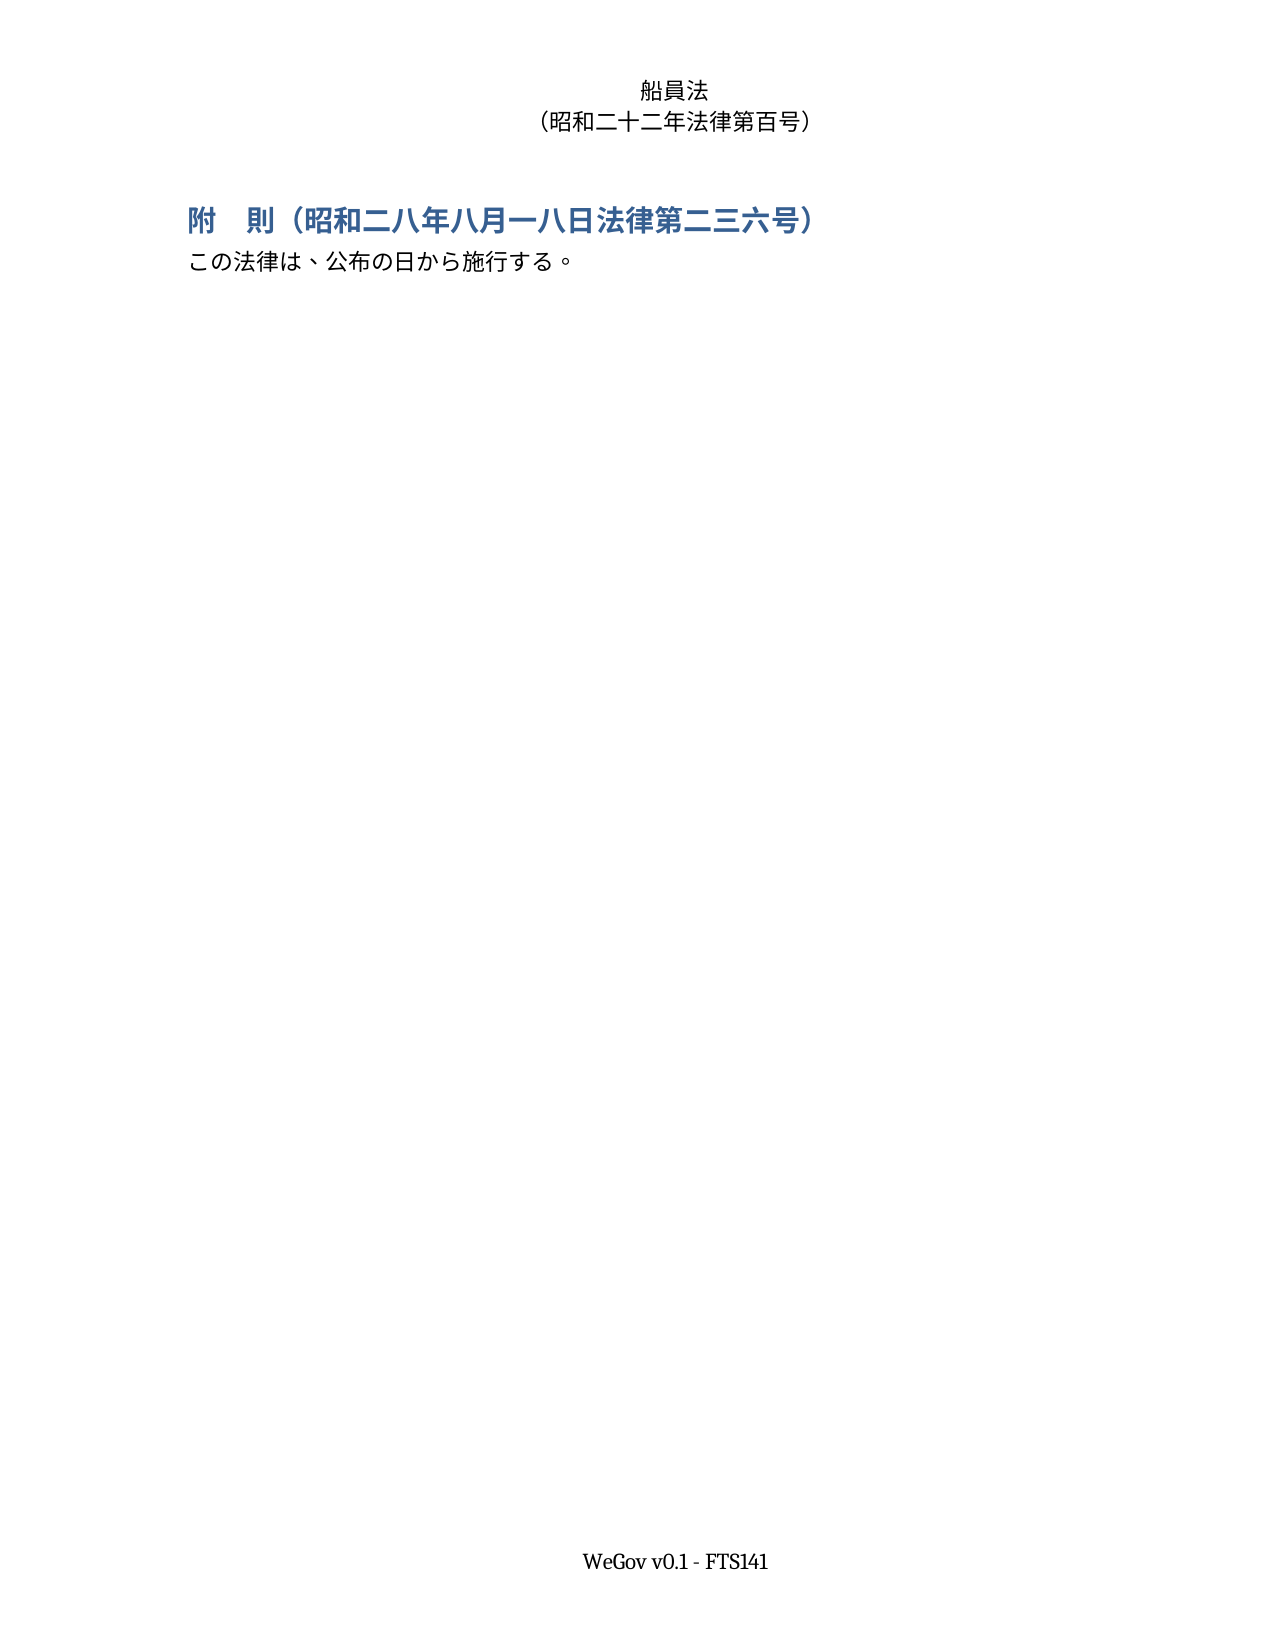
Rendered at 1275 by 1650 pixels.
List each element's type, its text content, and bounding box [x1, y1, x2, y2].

text この法律は、公布の日から施行する。 [187, 246, 1087, 277]
subtitle 附 則（昭和二八年八月一八日法律第二三六号） [187, 200, 1087, 240]
